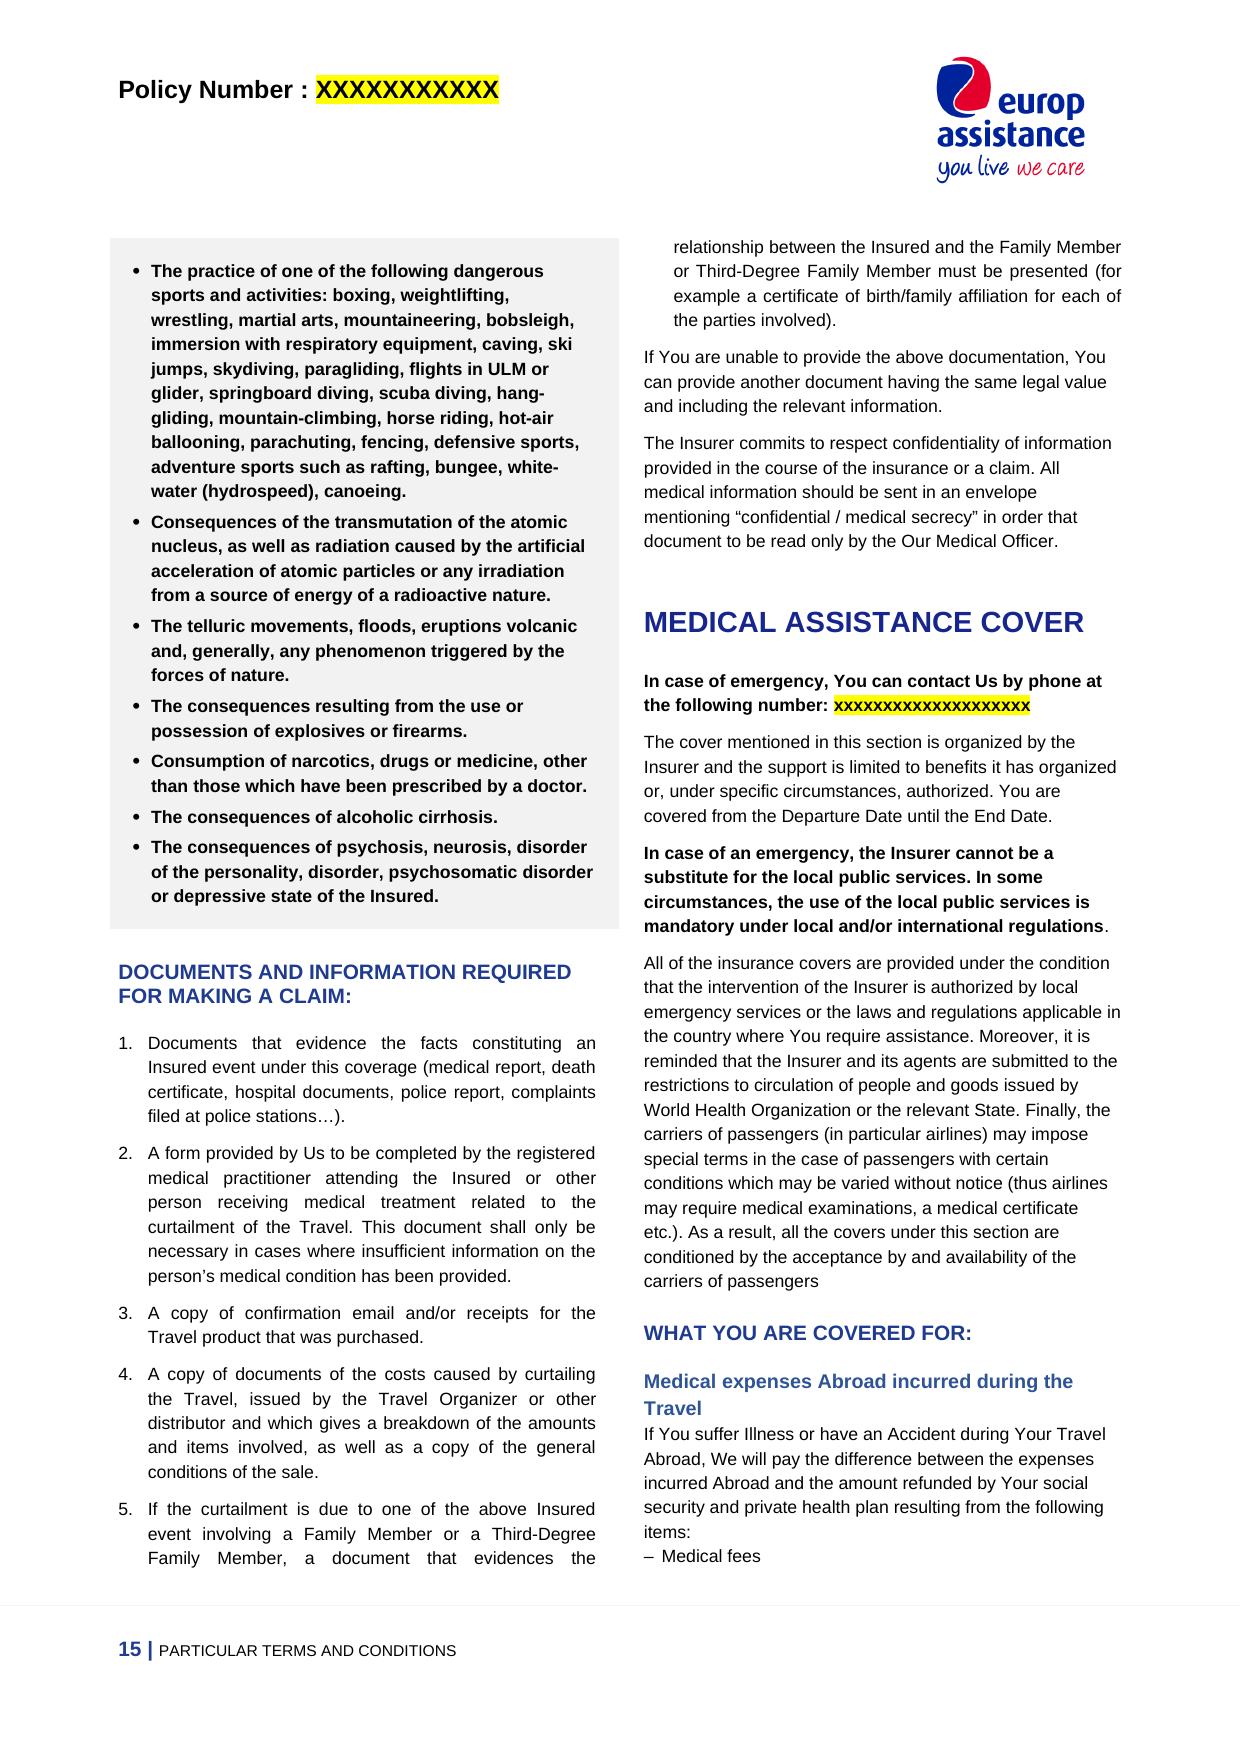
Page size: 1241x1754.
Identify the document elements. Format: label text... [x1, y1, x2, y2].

list The consequences resulting from the use or possession of explosives or firearms. [110, 672, 619, 727]
text In case of an emergency, the Insurer cannot be a substitute for the local public services. In some circumstances, the use of the local public services is mandatory under local and/or international regulations. [644, 842, 1122, 936]
text The Insurer commits to respect confidentiality of information provided in the course of the insurance or a claim. All medical information should be sent in an envelope mentioning “confidential / medical secrecy” in order that document to be read only by the Our Medical Officer. [644, 433, 1122, 551]
list Consumption of narcotics, drugs or medicine, other than those which have been prescribed by a doctor. [110, 727, 619, 782]
list A form provided by Us to be completed by the registered medical practitioner attending the Insured or other person receiving medical treatment related to the curtailment of the Travel. This document shall only be necessary in cases where insufficient information on the person’s medical condition has been provided. [118, 1143, 596, 1286]
list If the curtailment is due to one of the above Insured event involving a Family Member or a Third-Degree Family Member, a document that evidences the relationship between the Insured and the Family Member or Third-Degree Family Member must be presented (for example a certificate of birth/family affiliation for each of the parties involved). [644, 237, 1122, 330]
text All of the insurance covers are provided under the condition that the intervention of the Insurer is authorized by local emergency services or the laws and regulations applicable in the country where You require assistance. Moreover, it is reminded that the Insurer and its agents are submitted to the restrictions to circulation of people and goods issued by World Health Organization or the relevant State. Finally, the carriers of passengers (in particular airlines) may impose special terms in the case of passengers with certain conditions which may be varied without notice (thus airlines may require medical examinations, a medical certificate etc.). As a result, all the covers under this section are conditioned by the acceptance by and availability of the carriers of passengers [644, 953, 1122, 1291]
list The telluric movements, floods, eruptions volcanic and, generally, any phenomenon triggered by the forces of nature. [110, 592, 619, 672]
subtitle Medical expenses Abroad incurred during the Travel [644, 1369, 1122, 1419]
text The cover mentioned in this section is organized by the Insurer and the support is limited to benefits it has organized or, under specific circumstances, authorized. You are covered from the Departure Date until the End Date. [644, 732, 1122, 826]
text In case of emergency, You can contact Us by phone at the following number: xxxxxxxxxxxxxxxxxxxx [644, 671, 1122, 715]
list The practice of one of the following dangerous sports and activities: boxing, weightlifting, wrestling, martial arts, mountaineering, bobsleigh, immersion with respiratory equipment, caving, ski jumps, skydiving, paragliding, flights in ULM or glider, springboard diving, scuba diving, hang-gliding, mountain-climbing, horse riding, hot-air ballooning, parachuting, fencing, defensive sports, adventure sports such as rafting, bungee, white-water (hydrospeed), canoeing. [110, 238, 619, 488]
list Documents that evidence the facts constituting an Insured event under this coverage (medical report, death certificate, hospital documents, police report, complaints filed at police stations…). [118, 1033, 596, 1126]
text If You are unable to provide the above documentation, You can provide another document having the same legal value and including the relevant information. [644, 347, 1122, 416]
list A copy of documents of the costs caused by curtailing the Travel, issued by the Travel Organizer or other distributor and which gives a breakdown of the amounts and items involved, as well as a copy of the general conditions of the sale. [118, 1364, 596, 1482]
subtitle WHAT YOU ARE COVERED FOR: [644, 1321, 1122, 1344]
list The consequences of psychosis, neurosis, disorder of the personality, disorder, psychosomatic disorder or depressive state of the Insured. [110, 813, 619, 929]
list Consequences of the transmutation of the atomic nucleus, as well as radiation caused by the artificial acceleration of atomic particles or any irradiation from a source of energy of a radioactive nature. [110, 488, 619, 592]
list A copy of confirmation email and/or receipts for the Travel product that was purchased. [118, 1302, 596, 1347]
list Medical fees [644, 1546, 1122, 1567]
list The consequences of alcoholic cirrhosis. [110, 782, 619, 813]
picture [900, 50, 1130, 193]
list If the curtailment is due to one of the above Insured event involving a Family Member or a Third-Degree Family Member, a document that evidences the relationship between the Insured and the Family Member or Third-Degree Family Member must be presented (for example a certificate of birth/family affiliation for each of the parties involved). [118, 1499, 596, 1568]
text If You suffer Illness or have an Accident during Your Travel Abroad, We will pay the difference between the expenses incurred Abroad and the amount refunded by Your social security and private health plan resulting from the following items: [644, 1424, 1122, 1542]
subtitle DOCUMENTS AND INFORMATION REQUIRED FOR MAKING A CLAIM: [118, 960, 596, 1008]
subtitle MEDICAL ASSISTANCE COVER [644, 605, 1122, 639]
